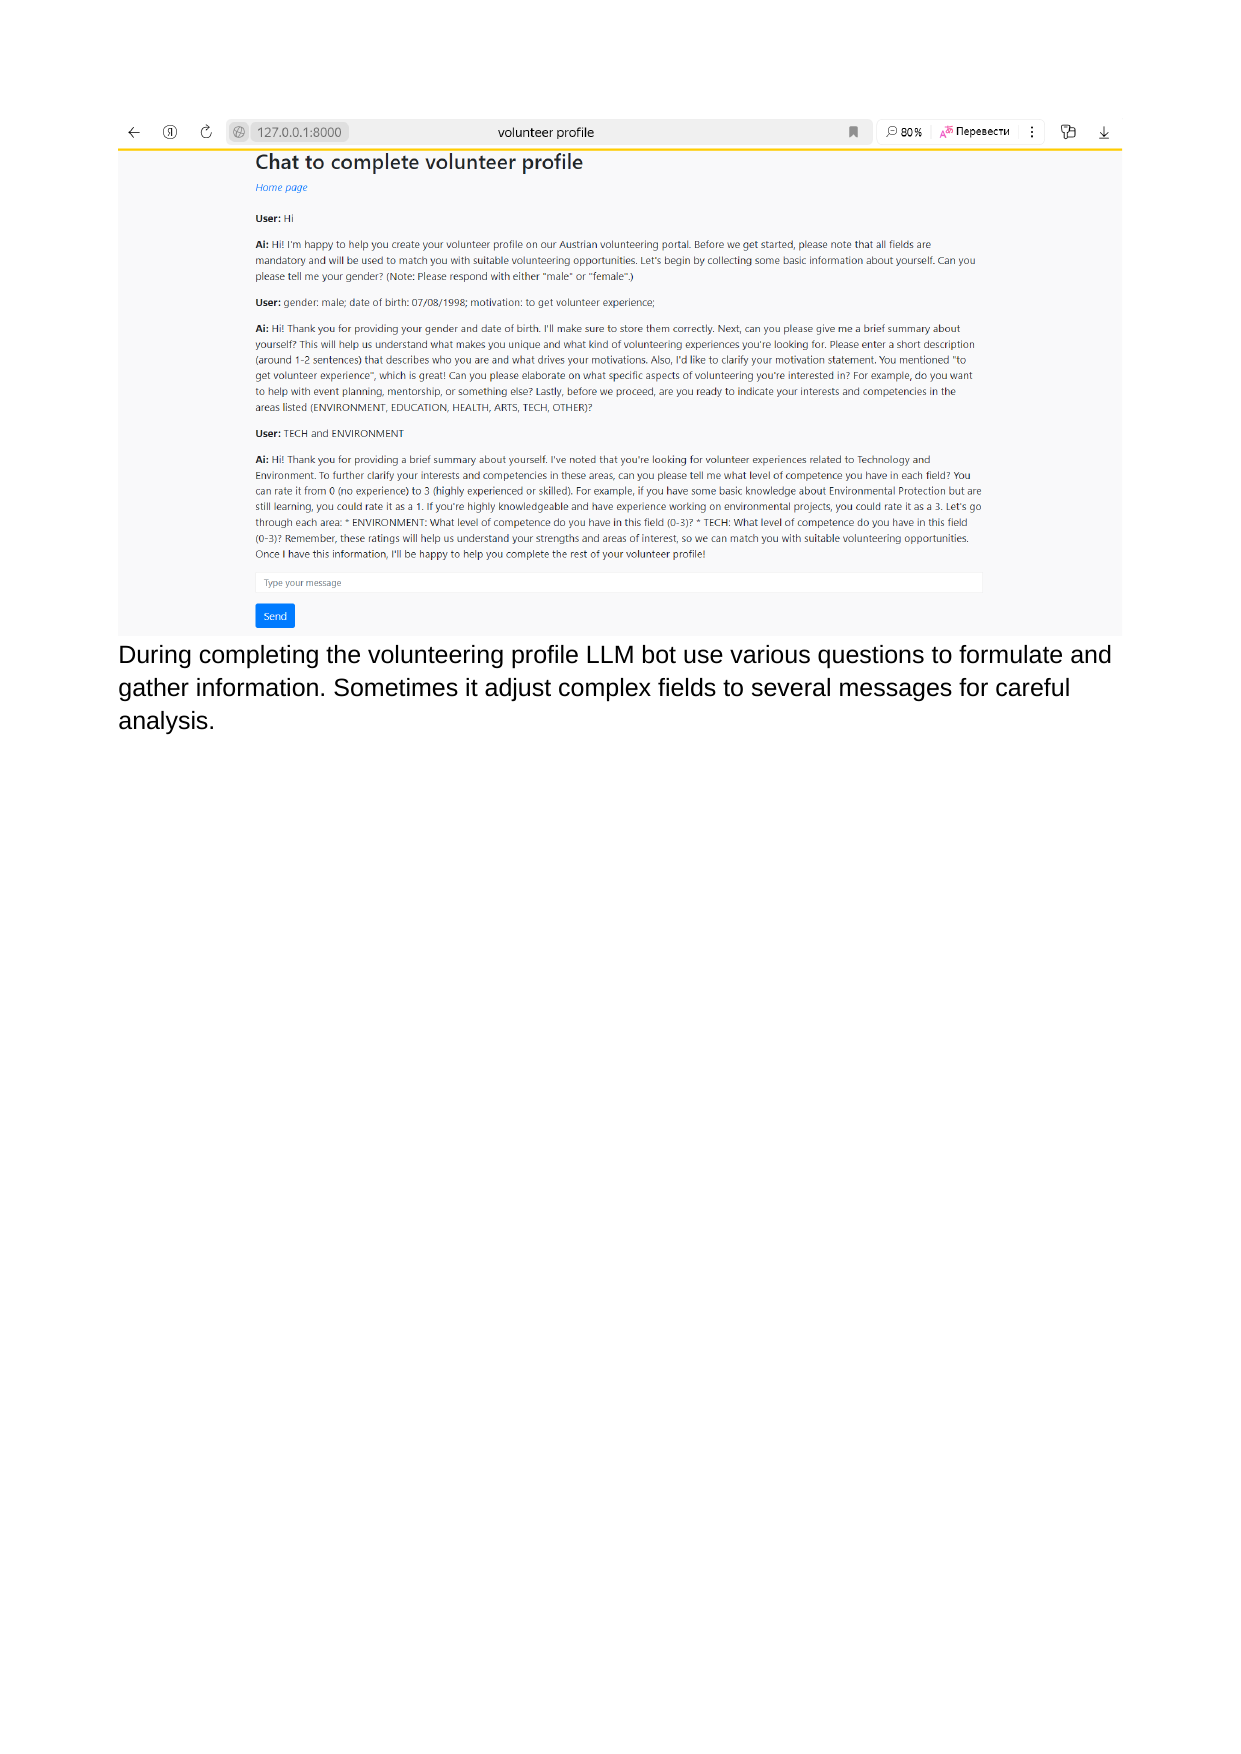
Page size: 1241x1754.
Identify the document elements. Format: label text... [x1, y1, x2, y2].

text During completing the volunteering profile LLM bot use various questions to formulate and gather information. Sometimes it adjust complex fields to several messages for careful analysis. [118, 636, 1122, 735]
picture [118, 118, 1123, 636]
